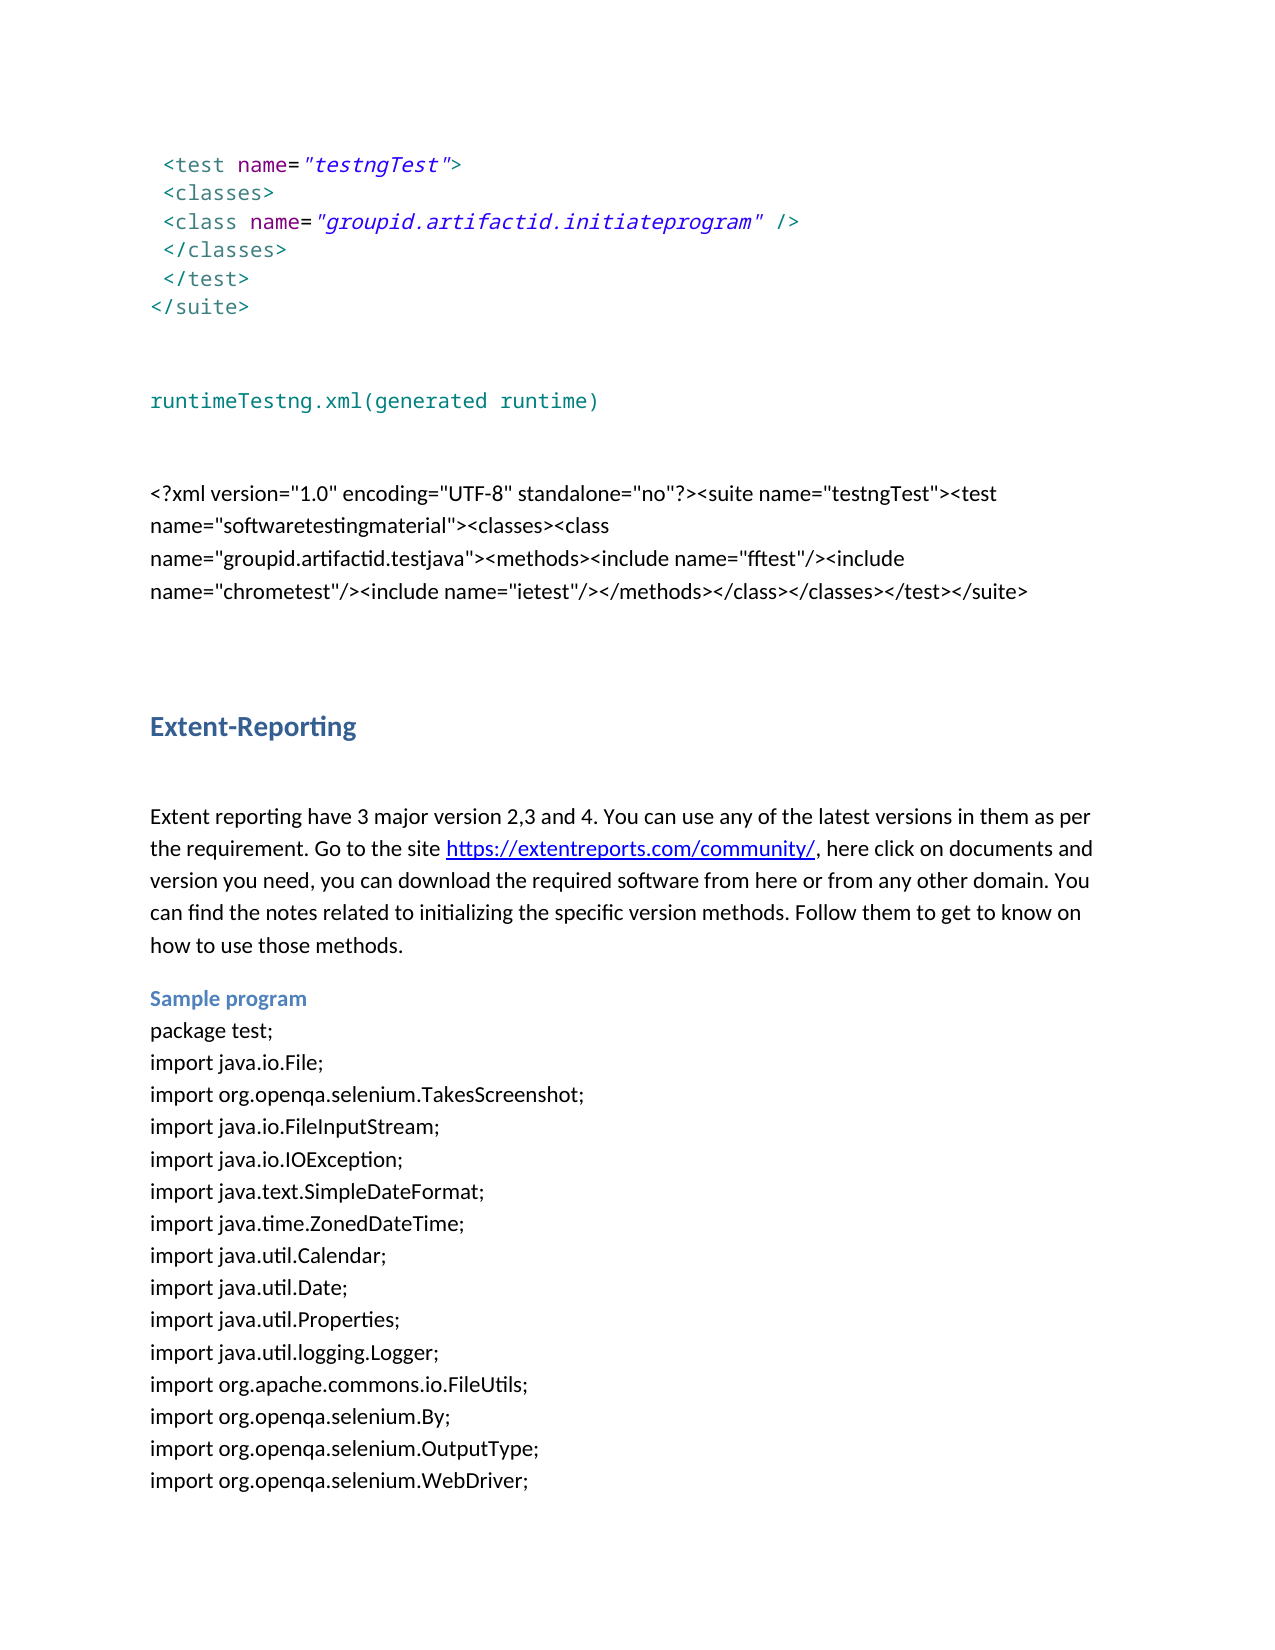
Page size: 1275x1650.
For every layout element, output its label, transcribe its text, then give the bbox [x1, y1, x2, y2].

text import java.time.ZonedDateTime; [150, 1209, 1125, 1237]
text import org.apache.commons.io.FileUtils; [150, 1370, 1125, 1398]
text import java.io.IOException; [150, 1145, 1125, 1173]
text <?xml version="1.0" encoding="UTF-8" standalone="no"?><suite name="testngTest"><test name="softwaretestingmaterial"><classes><class name="groupid.artifactid.testjava"><methods><include name="fftest"/><include name="chrometest"/><include name="ietest"/></methods></class></classes></test></suite> [150, 479, 1125, 605]
text Extent reporting have 3 major version 2,3 and 4. You can use any of the latest versions in them as per the requirement. Go to the site https://extentreports.com/community/, here click on documents and version you need, you can download the required software from here or from any other domain. You can find the notes related to initializing the specific version methods. Follow them to get to know on how to use those methods. [150, 802, 1125, 959]
text import java.io.FileInputStream; [150, 1112, 1125, 1141]
text import java.util.logging.Logger; [150, 1338, 1125, 1366]
text import org.openqa.selenium.WebDriver; [150, 1467, 1125, 1494]
text import java.text.SimpleDateFormat; [150, 1177, 1125, 1205]
text import org.openqa.selenium.TakesScreenshot; [150, 1080, 1125, 1108]
text <classes> [150, 178, 1125, 207]
text <test name="testngTest"> [150, 150, 1125, 178]
text import java.util.Date; [150, 1273, 1125, 1301]
text import java.util.Properties; [150, 1306, 1125, 1334]
text import java.util.Calendar; [150, 1241, 1125, 1269]
subtitle Sample program [150, 984, 1125, 1012]
text </test> [150, 264, 1125, 292]
text import org.openqa.selenium.OutputType; [150, 1434, 1125, 1462]
text <class name="groupid.artifactid.initiateprogram" /> [150, 207, 1125, 235]
text runtimeTestng.xml(generated runtime) [150, 386, 1125, 414]
text </classes> [150, 235, 1125, 264]
text package test; [150, 1016, 1125, 1044]
text import java.io.File; [150, 1048, 1125, 1076]
text import org.openqa.selenium.By; [150, 1402, 1125, 1430]
subtitle Extent-Reporting [150, 708, 1125, 744]
text </suite> [150, 292, 1125, 321]
